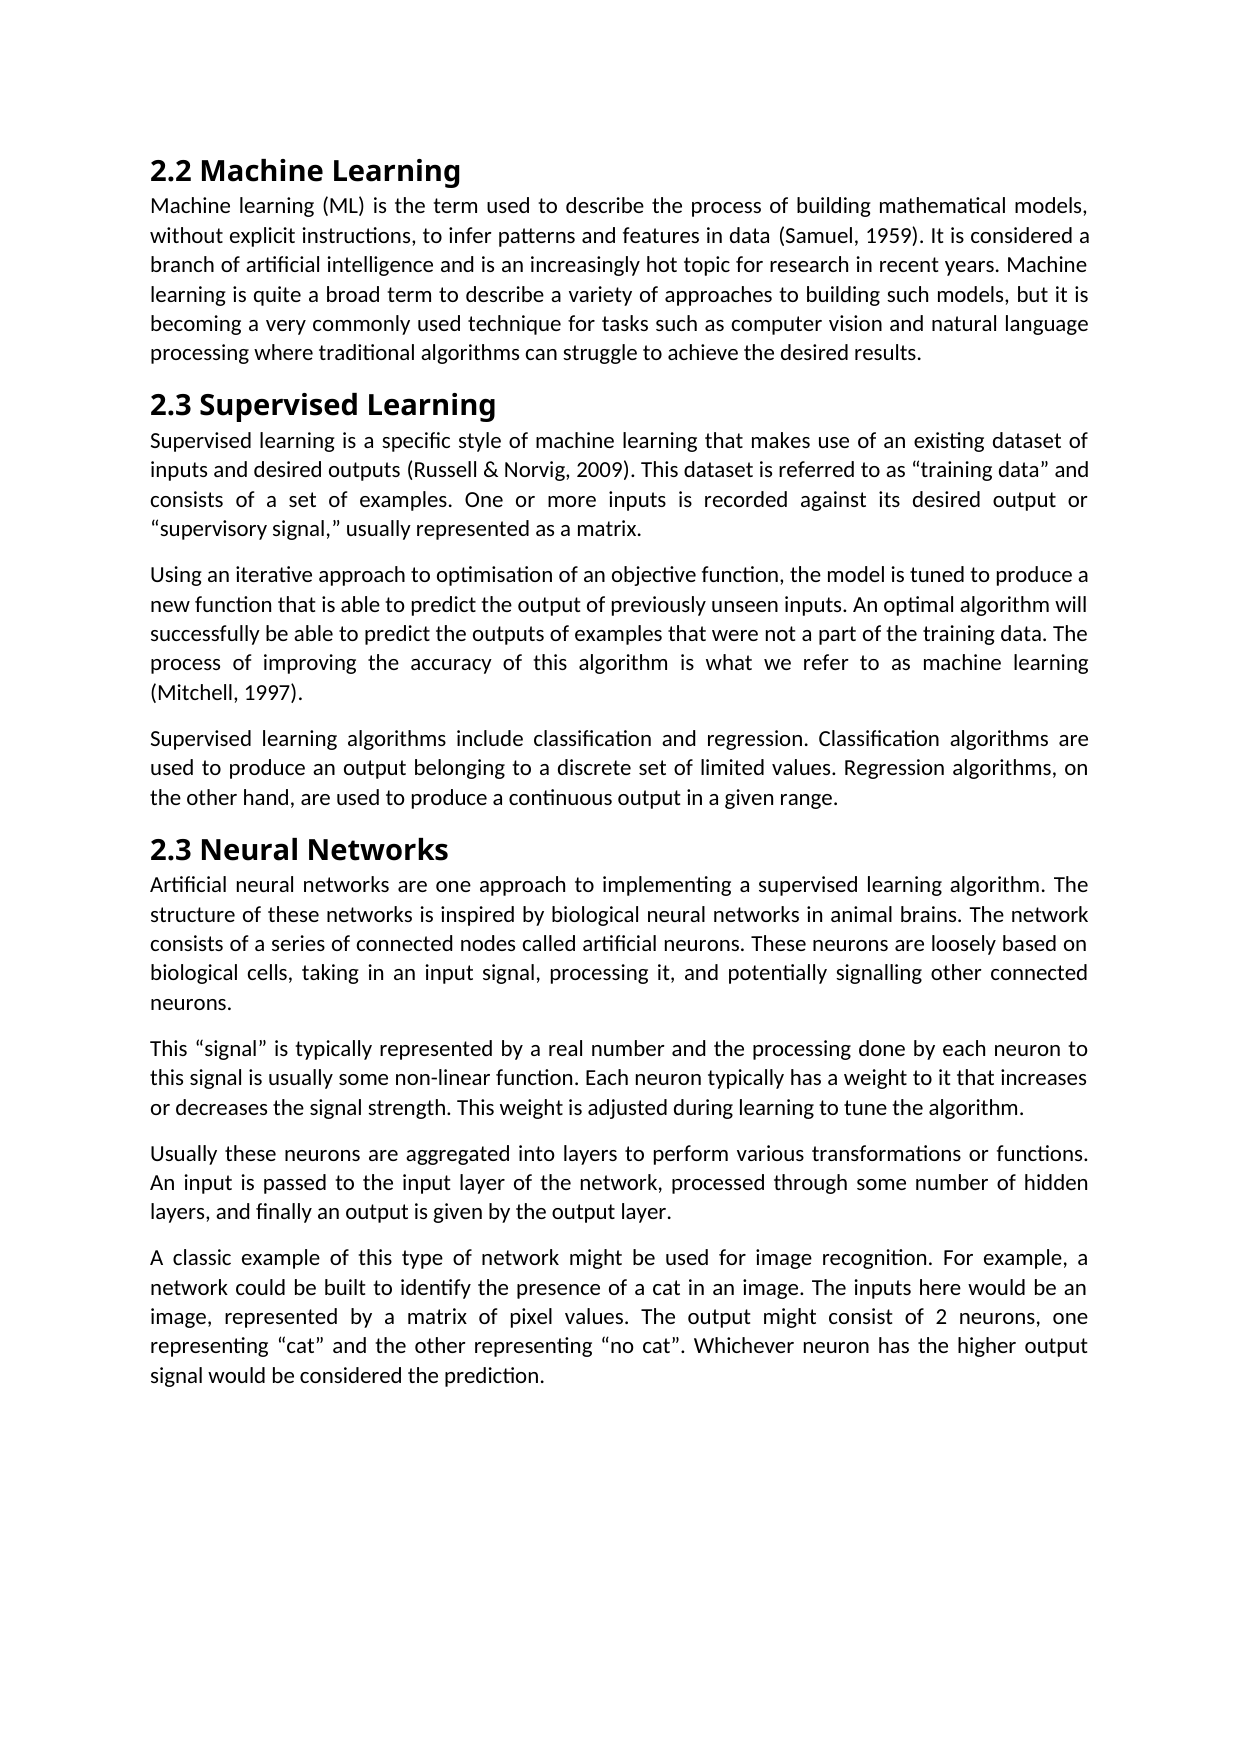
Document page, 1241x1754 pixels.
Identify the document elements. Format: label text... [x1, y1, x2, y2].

text Machine learning (ML) is the term used to describe the process of building mathematical models, without explicit instructions, to infer patterns and features in data. It is considered a branch of artificial intelligence and is an increasingly hot topic for research in recent years. Machine learning is quite a broad term to describe a variety of approaches to building such models, but it is becoming a very commonly used technique for tasks such as computer vision and natural language processing where traditional algorithms can struggle to achieve the desired results. [150, 192, 1090, 367]
text Supervised learning algorithms include classification and regression. Classification algorithms are used to produce an output belonging to a discrete set of limited values. Regression algorithms, on the other hand, are used to produce a continuous output in a given range. [150, 724, 1090, 811]
text Supervised learning is a specific style of machine learning that makes use of an existing dataset of inputs and desired outputs. This dataset is referred to as “training data” and consists of a set of examples. One or more inputs is recorded against its desired output or “supervisory signal,” usually represented as a matrix. [150, 426, 1090, 542]
subtitle 2.3 Supervised Learning [150, 384, 1090, 424]
text Using an iterative approach to optimisation of an objective function, the model is tuned to produce a new function that is able to predict the output of previously unseen inputs. An optimal algorithm will successfully be able to predict the outputs of examples that were not a part of the training data. The process of improving the accuracy of this algorithm is what we refer to as machine learning. [150, 560, 1090, 706]
text Artificial neural networks are one approach to implementing a supervised learning algorithm. The structure of these networks is inspired by biological neural networks in animal brains. The network consists of a series of connected nodes called artificial neurons. These neurons are loosely based on biological cells, taking in an input signal, processing it, and potentially signalling other connected neurons. [150, 870, 1090, 1016]
text A classic example of this type of network might be used for image recognition. For example, a network could be built to identify the presence of a cat in an image. The inputs here would be an image, represented by a matrix of pixel values. The output might consist of 2 neurons, one representing “cat” and the other representing “no cat”. Whichever neuron has the higher output signal would be considered the prediction. [150, 1243, 1090, 1389]
subtitle 2.3 Neural Networks [150, 829, 1090, 868]
subtitle 2.2 Machine Learning [150, 150, 1090, 190]
text Usually these neurons are aggregated into layers to perform various transformations or functions. An input is passed to the input layer of the network, processed through some number of hidden layers, and finally an output is given by the output layer. [150, 1139, 1090, 1226]
text This “signal” is typically represented by a real number and the processing done by each neuron to this signal is usually some non-linear function. Each neuron typically has a weight to it that increases or decreases the signal strength. This weight is adjusted during learning to tune the algorithm. [150, 1034, 1090, 1121]
